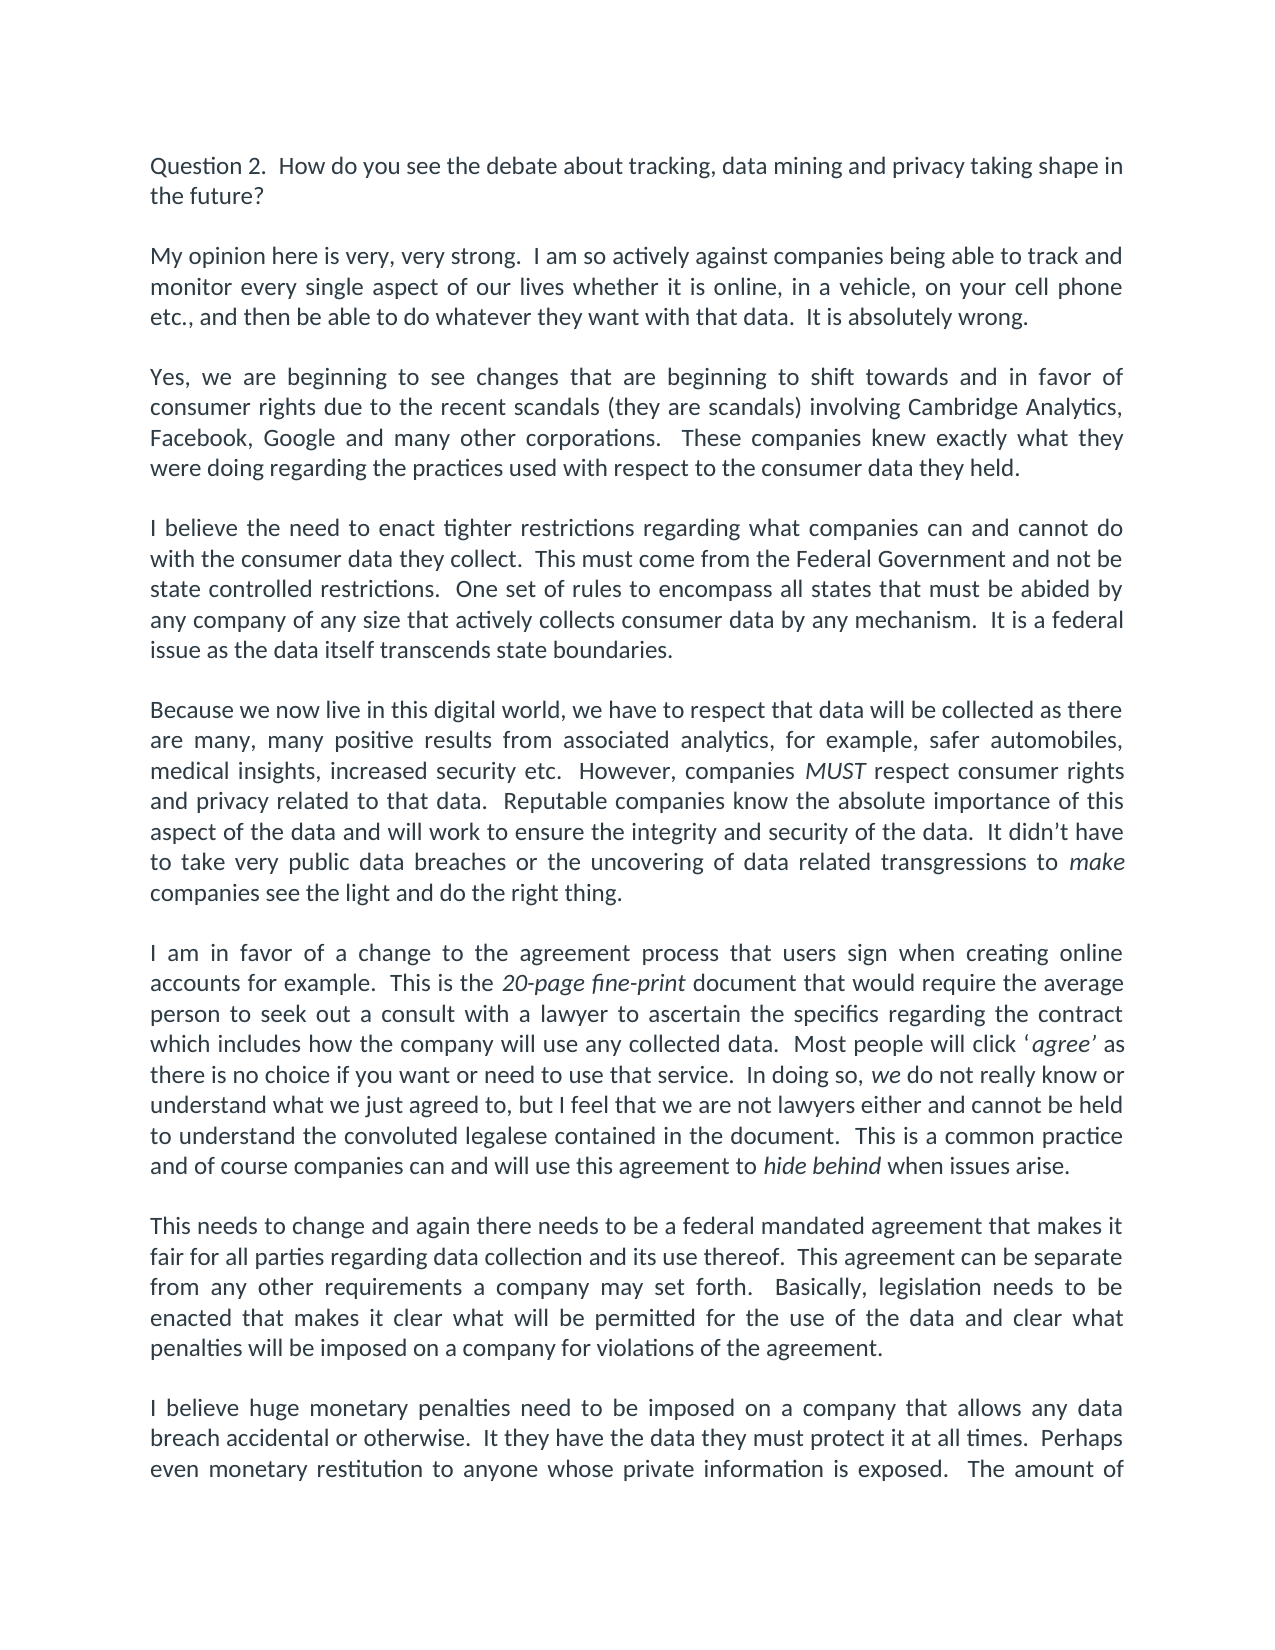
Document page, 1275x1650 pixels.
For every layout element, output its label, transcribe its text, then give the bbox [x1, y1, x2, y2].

text This needs to change and again there needs to be a federal mandated agreement that makes it fair for all parties regarding data collection and its use thereof. This agreement can be separate from any other requirements a company may set forth. Basically, legislation needs to be enacted that makes it clear what will be permitted for the use of the data and clear what penalties will be imposed on a company for violations of the agreement. [150, 1210, 1125, 1363]
text Question 2. How do you see the debate about tracking, data mining and privacy taking shape in the future? [150, 150, 1125, 211]
text I believe the need to enact tighter restrictions regarding what companies can and cannot do with the consumer data they collect. This must come from the Federal Government and not be state controlled restrictions. One set of rules to encompass all states that must be abided by any company of any size that actively collects consumer data by any mechanism. It is a federal issue as the data itself transcends state boundaries. [150, 512, 1125, 665]
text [150, 1392, 1125, 1483]
text Because we now live in this digital world, we have to respect that data will be collected as there are many, many positive results from associated analytics, for example, safer automobiles, medical insights, increased security etc. However, companies MUST respect consumer rights and privacy related to that data. Reputable companies know the absolute importance of this aspect of the data and will work to ensure the integrity and security of the data. It didn’t have to take very public data breaches or the uncovering of data related transgressions to make companies see the light and do the right thing. [150, 694, 1125, 908]
text Yes, we are beginning to see changes that are beginning to shift towards and in favor of consumer rights due to the recent scandals (they are scandals) involving Cambridge Analytics, Facebook, Google and many other corporations. These companies knew exactly what they were doing regarding the practices used with respect to the consumer data they held. [150, 361, 1125, 483]
text My opinion here is very, very strong. I am so actively against companies being able to track and monitor every single aspect of our lives whether it is online, in a vehicle, on your cell phone etc., and then be able to do whatever they want with that data. It is absolutely wrong. [150, 240, 1125, 332]
text I am in favor of a change to the agreement process that users sign when creating online accounts for example. This is the 20-page fine-print document that would require the average person to seek out a consult with a lawyer to ascertain the specifics regarding the contract which includes how the company will use any collected data. Most people will click ‘agree’ as there is no choice if you want or need to use that service. In doing so, we do not really know or understand what we just agreed to, but I feel that we are not lawyers either and cannot be held to understand the convoluted legalese contained in the document. This is a common practice and of course companies can and will use this agreement to hide behind when issues arise. [150, 937, 1125, 1181]
